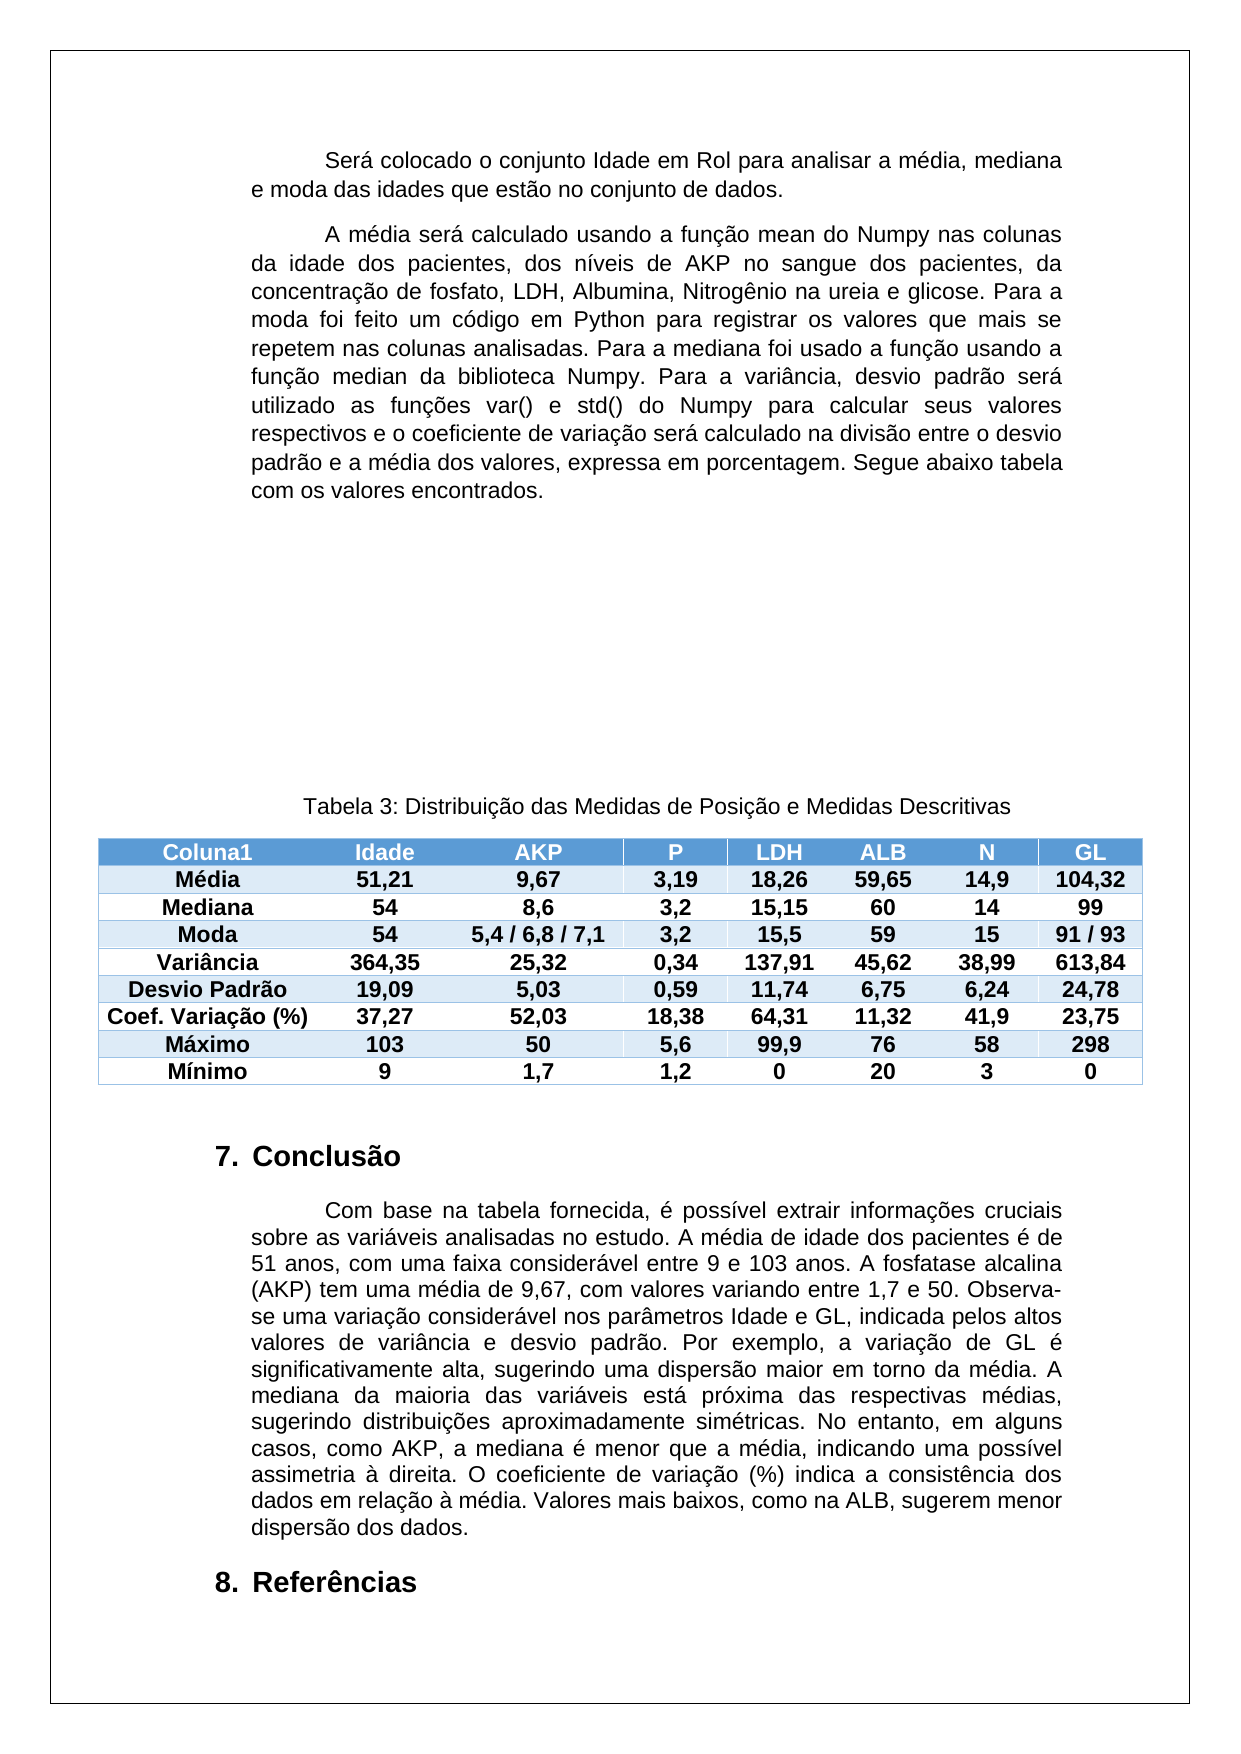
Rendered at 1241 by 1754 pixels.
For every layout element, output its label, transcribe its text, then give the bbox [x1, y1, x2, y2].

table_cell Média [99, 866, 317, 893]
table_header Coluna1 [99, 839, 317, 865]
table_cell 14 [935, 894, 1038, 920]
table_cell 50 [453, 1031, 623, 1057]
table_cell 1,7 [453, 1058, 623, 1084]
table_cell 15,5 [728, 921, 831, 947]
table_cell 1,2 [624, 1058, 727, 1084]
text Será colocado o conjunto Idade em Rol para analisar a média, mediana e moda das idades que estão no conjunto de dados. [251, 147, 1063, 202]
table_cell 60 [831, 894, 935, 920]
table_cell 103 [317, 1031, 453, 1057]
table_cell 18,38 [624, 1003, 727, 1029]
table_header GL [1039, 839, 1142, 865]
text Tabela 3: Distribuição das Medidas de Posição e Medidas Descritivas [251, 793, 1063, 819]
table_header Idade [317, 839, 453, 865]
table_cell 51,21 [317, 866, 453, 893]
table_cell 6,24 [935, 976, 1038, 1002]
table_cell 3,19 [624, 866, 727, 893]
table_cell 5,4 / 6,8 / 7,1 [453, 921, 623, 947]
text A média será calculado usando a função mean do Numpy nas colunas da idade dos pacientes, dos níveis de AKP no sangue dos pacientes, da concentração de fosfato, LDH, Albumina, Nitrogênio na ureia e glicose. Para a moda foi feito um código em Python para registrar os valores que mais se repetem nas colunas analisadas. Para a mediana foi usado a função usando a função median da biblioteca Numpy. Para a variância, desvio padrão será utilizado as funções var() e std() do Numpy para calcular seus valores respectivos e o coeficiente de variação será calculado na divisão entre o desvio padrão e a média dos valores, expressa em porcentagem. Segue abaixo tabela com os valores encontrados. [251, 221, 1063, 503]
table_cell 11,74 [728, 976, 831, 1002]
table_cell 5,03 [453, 976, 623, 1002]
table_cell 613,84 [1039, 949, 1142, 975]
table_cell Mínimo [99, 1058, 317, 1084]
table_cell 298 [1039, 1031, 1142, 1057]
table_cell 54 [317, 894, 453, 920]
table_cell Máximo [99, 1031, 317, 1057]
table_cell 37,27 [317, 1003, 453, 1029]
table_cell 6,75 [831, 976, 935, 1002]
table_cell 3,2 [624, 894, 727, 920]
table_cell 20 [831, 1058, 935, 1084]
table_cell 19,09 [317, 976, 453, 1002]
table_cell 59 [831, 921, 935, 947]
table_header AKP [453, 839, 623, 865]
table_cell 24,78 [1039, 976, 1142, 1002]
table_cell 45,62 [831, 949, 935, 975]
table_cell 99,9 [728, 1031, 831, 1057]
table_cell 3 [935, 1058, 1038, 1084]
table_cell 58 [935, 1031, 1038, 1057]
table_cell 25,32 [453, 949, 623, 975]
table_cell 3,2 [624, 921, 727, 947]
table_cell 15,15 [728, 894, 831, 920]
table_cell 0 [1039, 1058, 1142, 1084]
table_cell 38,99 [935, 949, 1038, 975]
table_cell Coef. Variação (%) [99, 1003, 317, 1029]
table_cell Mediana [99, 894, 317, 920]
table_cell 0,59 [624, 976, 727, 1002]
table_cell 64,31 [728, 1003, 831, 1029]
table_cell 99 [1039, 894, 1142, 920]
table_cell 9,67 [453, 866, 623, 893]
table_cell 364,35 [317, 949, 453, 975]
table_cell 41,9 [935, 1003, 1038, 1029]
table_cell 59,65 [831, 866, 935, 893]
table_cell 91 / 93 [1039, 921, 1142, 947]
text Com base na tabela fornecida, é possível extrair informações cruciais sobre as variáveis analisadas no estudo. A média de idade dos pacientes é de 51 anos, com uma faixa considerável entre 9 e 103 anos. A fosfatase alcalina (AKP) tem uma média de 9,67, com valores variando entre 1,7 e 50. Observa-se uma variação considerável nos parâmetros Idade e GL, indicada pelos altos valores de variância e desvio padrão. Por exemplo, a variação de GL é significativamente alta, sugerindo uma dispersão maior em torno da média. A mediana da maioria das variáveis está próxima das respectivas médias, sugerindo distribuições aproximadamente simétricas. No entanto, em alguns casos, como AKP, a mediana é menor que a média, indicando uma possível assimetria à direita. O coeficiente de variação (%) indica a consistência dos dados em relação à média. Valores mais baixos, como na ALB, sugerem menor dispersão dos dados. [251, 1197, 1063, 1540]
table_header P [624, 839, 727, 865]
table_cell 15 [935, 921, 1038, 947]
table_header ALB [831, 839, 935, 865]
table_cell Moda [99, 921, 317, 947]
table_cell 9 [317, 1058, 453, 1084]
table_cell 104,32 [1039, 866, 1142, 893]
table_cell 52,03 [453, 1003, 623, 1029]
table_cell Desvio Padrão [99, 976, 317, 1002]
table_cell 76 [831, 1031, 935, 1057]
table_cell 137,91 [728, 949, 831, 975]
table_cell 5,6 [624, 1031, 727, 1057]
table_header N [935, 839, 1038, 865]
table_cell 11,32 [831, 1003, 935, 1029]
list Referências [214, 1565, 1063, 1598]
table_cell 14,9 [935, 866, 1038, 893]
table_cell 23,75 [1039, 1003, 1142, 1029]
table_cell 8,6 [453, 894, 623, 920]
table_header LDH [728, 839, 831, 865]
table_cell 0 [728, 1058, 831, 1084]
table_cell 54 [317, 921, 453, 947]
table_cell 0,34 [624, 949, 727, 975]
table_cell 18,26 [728, 866, 831, 893]
table_cell Variância [99, 949, 317, 975]
list Conclusão [214, 1139, 1063, 1172]
